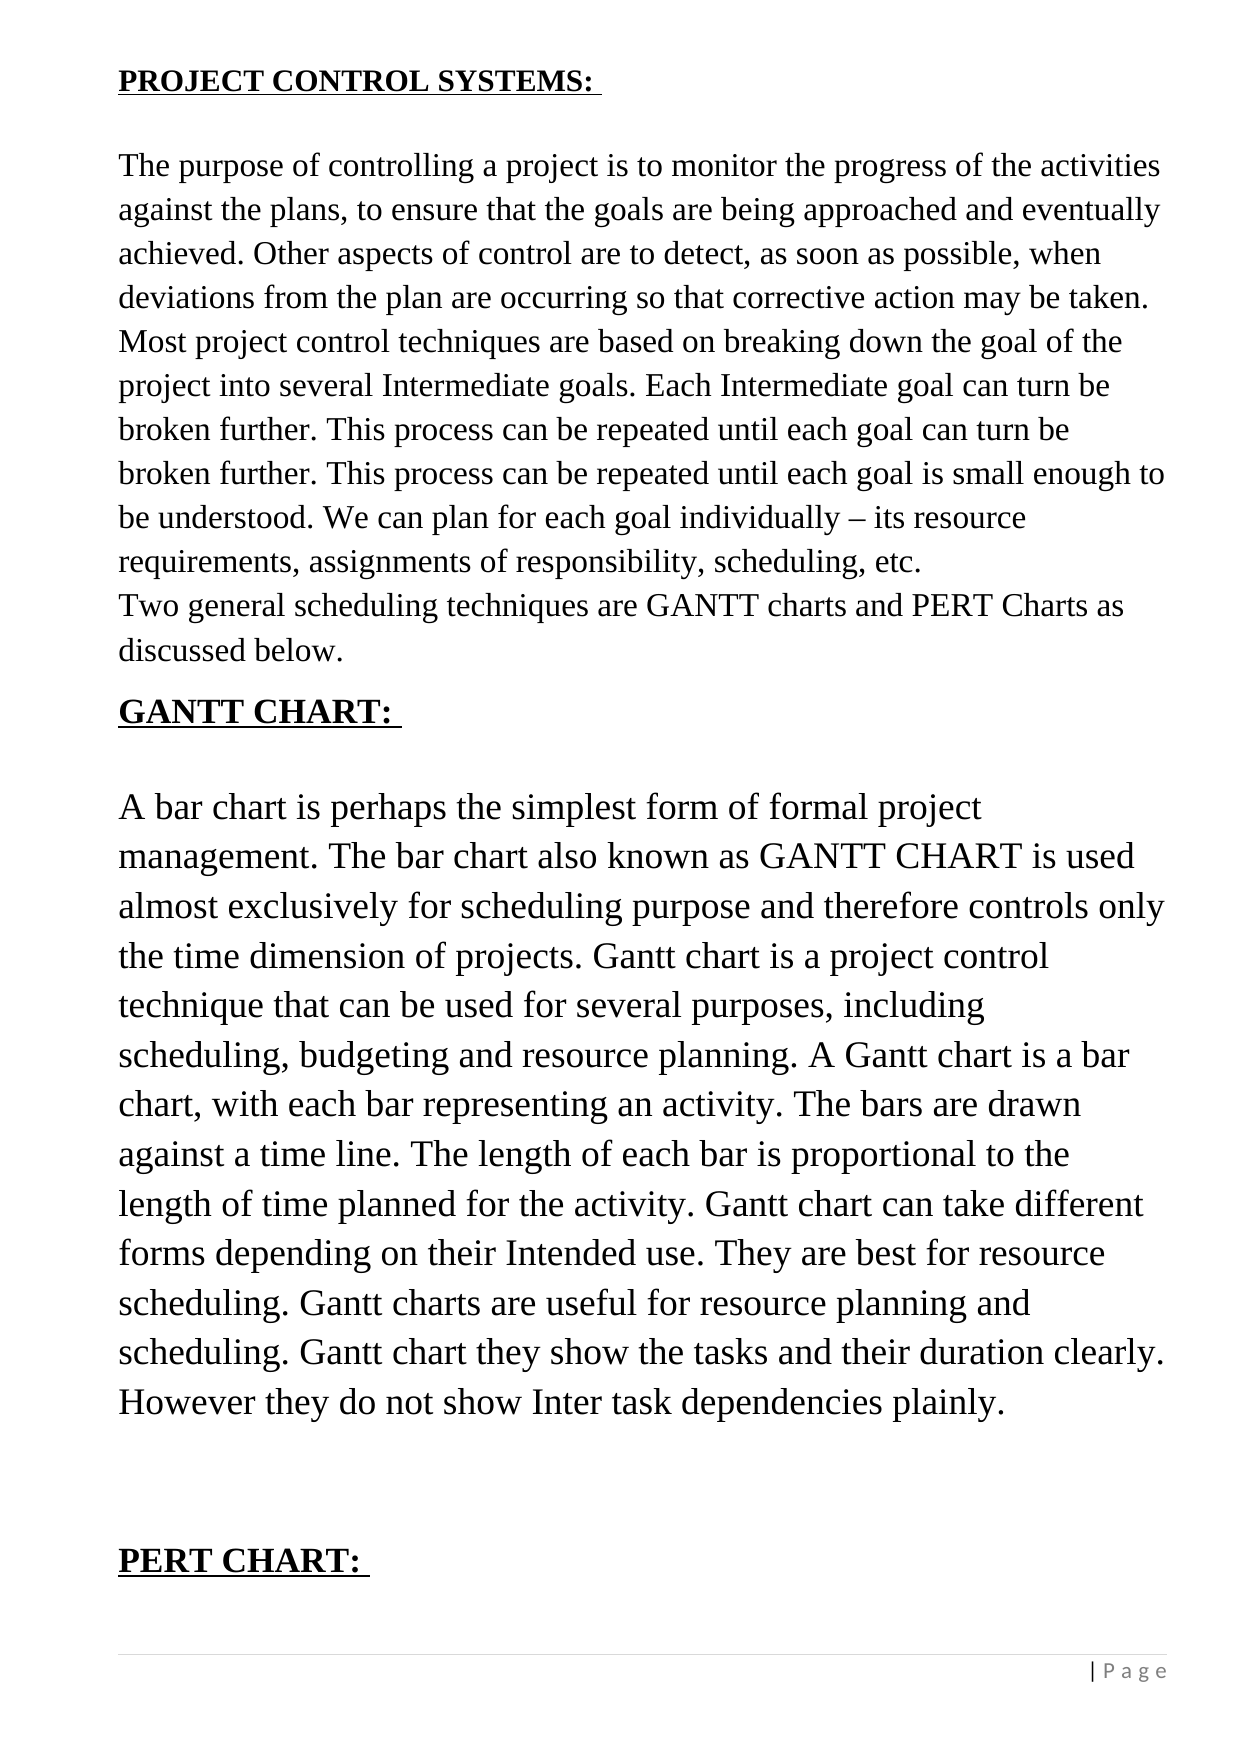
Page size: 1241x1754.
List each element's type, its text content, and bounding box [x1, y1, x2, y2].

text Two general scheduling techniques are GANTT charts and PERT Charts as discussed below. [118, 586, 1167, 668]
text PERT CHART: [118, 1539, 1167, 1580]
text GANTT CHART: [118, 691, 1167, 731]
text The purpose of controlling a project is to monitor the progress of the activities against the plans, to ensure that the goals are being approached and eventually achieved. Other aspects of control are to detect, as soon as possible, when deviations from the plan are occurring so that corrective action may be taken. Most project control techniques are based on breaking down the goal of the project into several Intermediate goals. Each Intermediate goal can turn be broken further. This process can be repeated until each goal can turn be broken further. This process can be repeated until each goal is small enough to be understood. We can plan for each goal individually – its resource requirements, assignments of responsibility, scheduling, etc. [118, 145, 1167, 580]
text PROJECT CONTROL SYSTEMS: [118, 63, 1167, 98]
text A bar chart is perhaps the simplest form of formal project management. The bar chart also known as GANTT CHART is used almost exclusively for scheduling purpose and therefore controls only the time dimension of projects. Gantt chart is a project control technique that can be used for several purposes, including scheduling, budgeting and resource planning. A Gantt chart is a bar chart, with each bar representing an activity. The bars are drawn against a time line. The length of each bar is proportional to the length of time planned for the activity. Gantt chart can take different forms depending on their Intended use. They are best for resource scheduling. Gantt charts are useful for resource planning and scheduling. Gantt chart they show the tasks and their duration clearly. However they do not show Inter task dependencies plainly. [118, 784, 1167, 1422]
